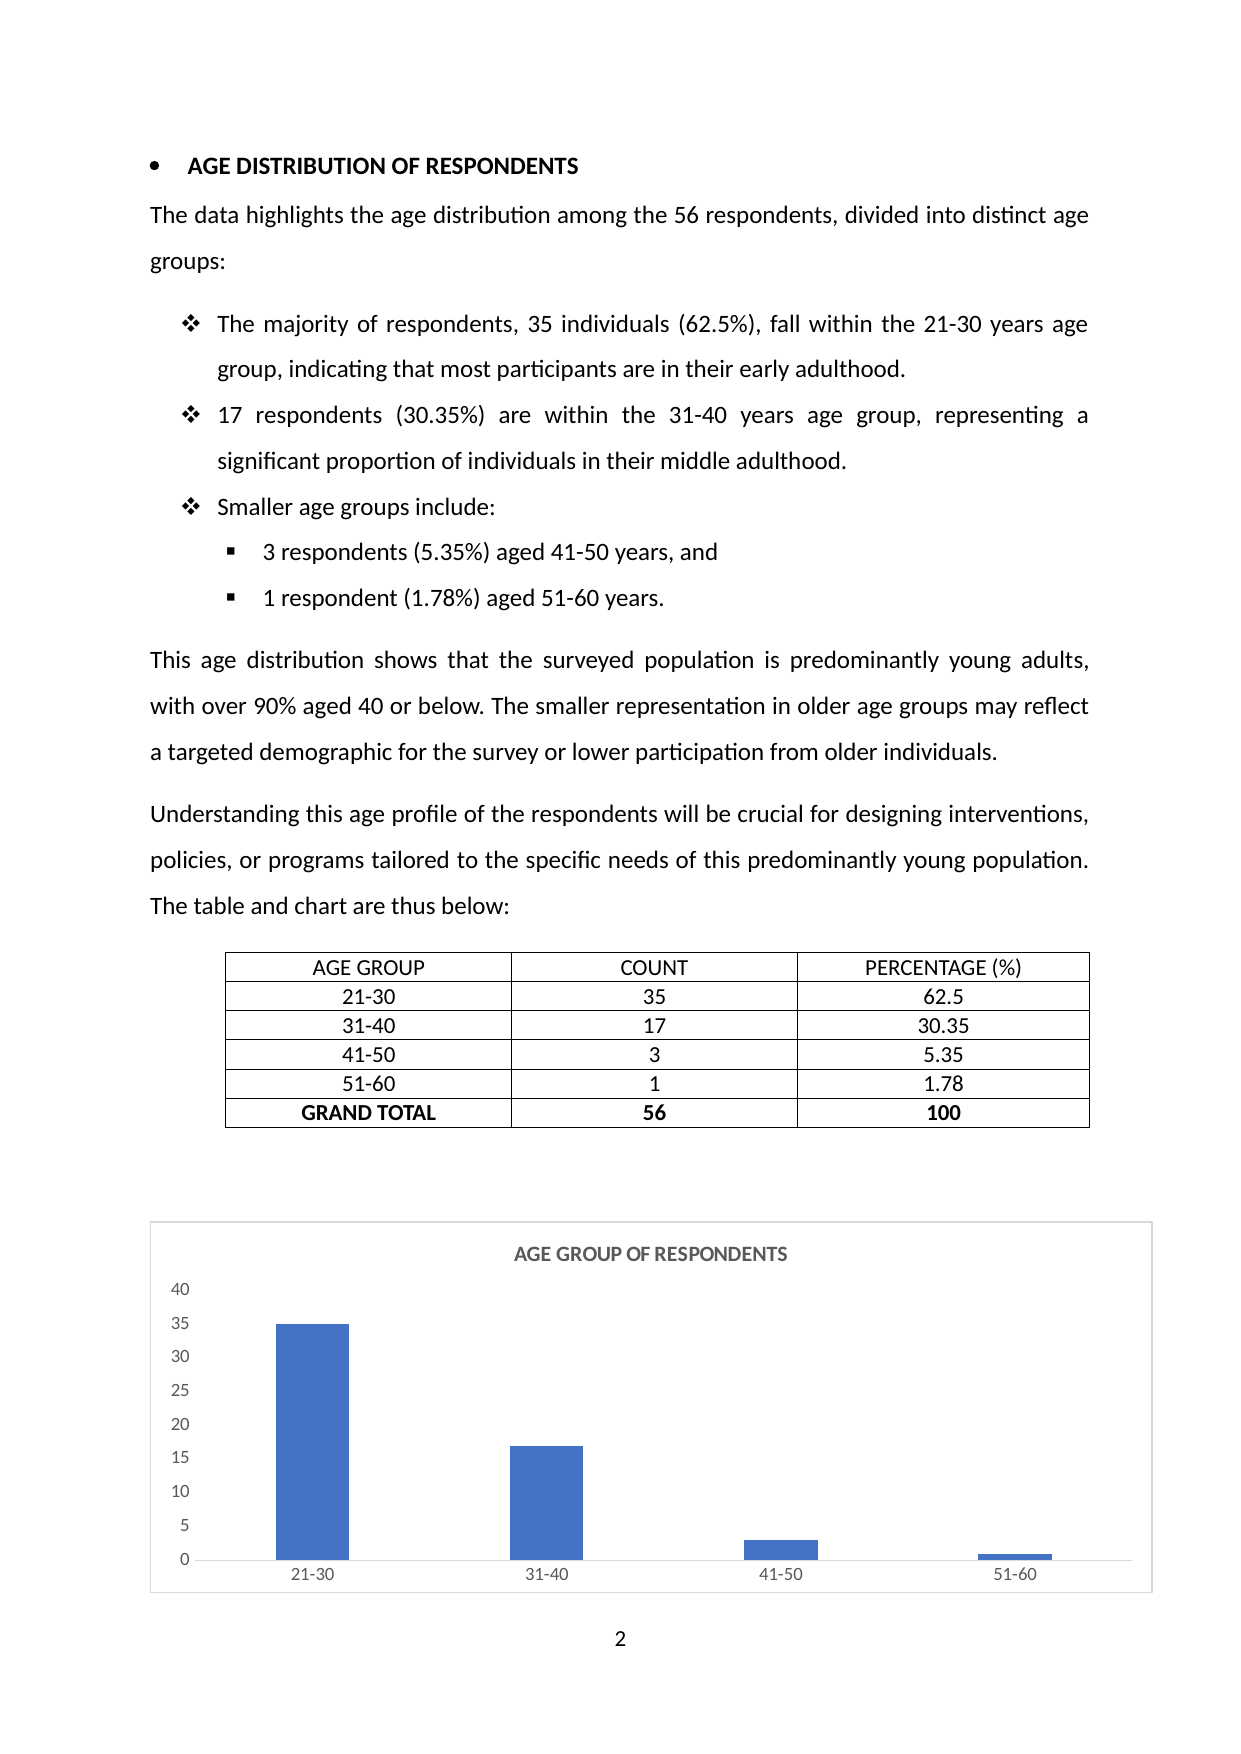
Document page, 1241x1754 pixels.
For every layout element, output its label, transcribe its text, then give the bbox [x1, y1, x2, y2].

table_header COUNT [512, 953, 797, 981]
table_cell 35 [512, 982, 797, 1010]
list 3 respondents (5.35%) aged 41-50 years, and [225, 536, 1090, 567]
table_cell 21-30 [226, 982, 511, 1010]
table_cell 56 [512, 1099, 797, 1127]
table_cell 30.35 [798, 1011, 1089, 1039]
table_header PERCENTAGE (%) [798, 953, 1089, 981]
list The majority of respondents, 35 individuals (62.5%), fall within the 21-30 years age group, indicating that most participants are in their early adulthood. [179, 308, 1090, 384]
text Understanding this age profile of the respondents will be crucial for designing interventions, policies, or programs tailored to the specific needs of this predominantly young population. The table and chart are thus below: [150, 798, 1090, 920]
table_cell 100 [798, 1099, 1089, 1127]
table_cell 62.5 [798, 982, 1089, 1010]
table_cell 51-60 [226, 1070, 511, 1097]
list 1 respondent (1.78%) aged 51-60 years. [225, 582, 1090, 613]
table_cell 1 [512, 1070, 797, 1097]
table_cell 1.78 [798, 1070, 1089, 1097]
table_cell 41-50 [226, 1040, 511, 1068]
table_cell 17 [512, 1011, 797, 1039]
table_cell 31-40 [226, 1011, 511, 1039]
text This age distribution shows that the surveyed population is predominantly young adults, with over 90% aged 40 or below. The smaller representation in older age groups may reflect a targeted demographic for the survey or lower participation from older individuals. [150, 644, 1090, 766]
list 17 respondents (30.35%) are within the 31-40 years age group, representing a significant proportion of individuals in their middle adulthood. [179, 399, 1090, 475]
table_cell 3 [512, 1040, 797, 1068]
list Smaller age groups include: [179, 491, 1090, 521]
list AGE DISTRIBUTION OF RESPONDENTS [150, 150, 1090, 181]
table_header AGE GROUP [226, 953, 511, 981]
table_cell GRAND TOTAL [226, 1099, 511, 1127]
table_cell 5.35 [798, 1040, 1089, 1068]
text The data highlights the age distribution among the 56 respondents, divided into distinct age groups: [150, 199, 1090, 276]
